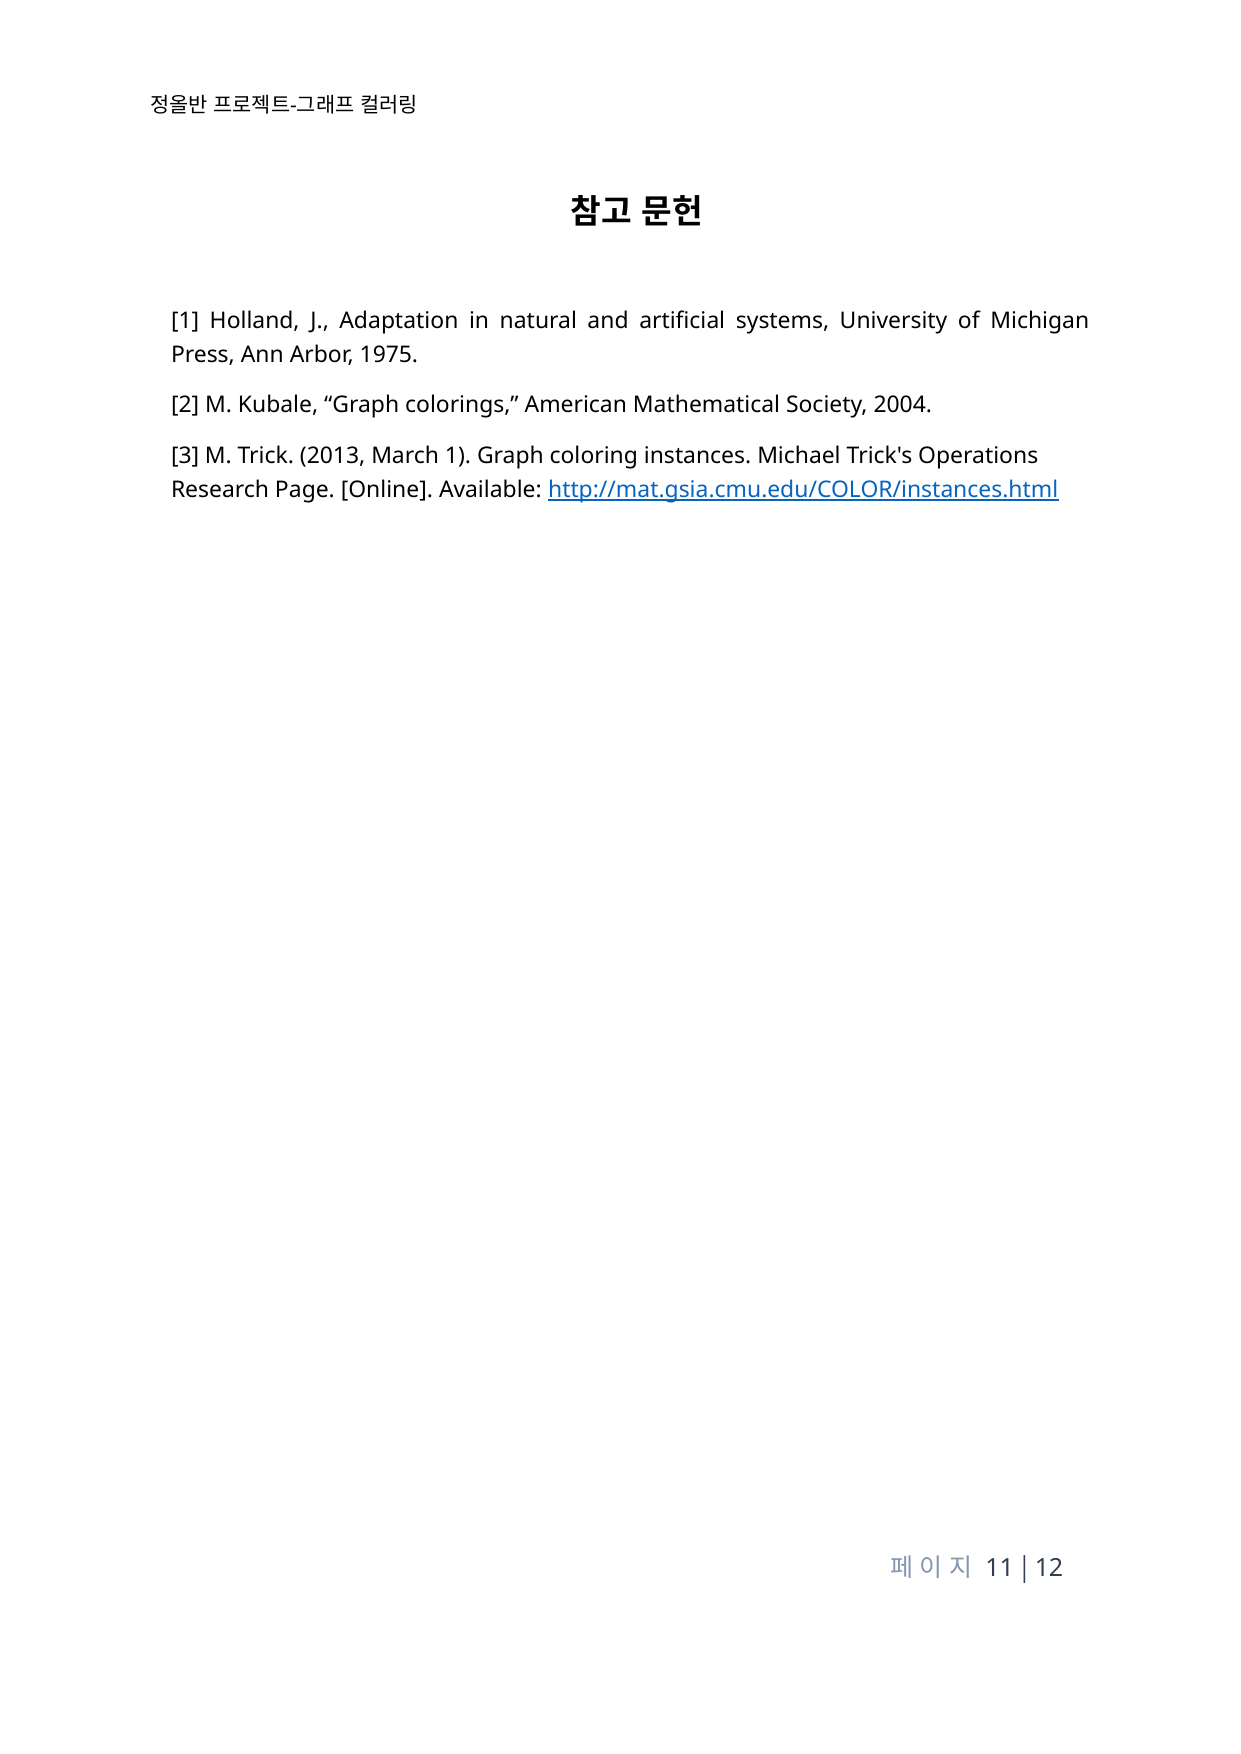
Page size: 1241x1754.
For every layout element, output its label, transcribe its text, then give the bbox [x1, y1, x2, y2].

text 참고 문헌 [150, 185, 1090, 233]
text [1] Holland, J., Adaptation in natural and artificial systems, University of Michigan Press, Ann Arbor, 1975. [171, 304, 1090, 369]
text [2] M. Kubale, “Graph colorings,” American Mathematical Society, 2004. [171, 388, 1090, 419]
text [3] M. Trick. (2013, March 1). Graph coloring instances. Michael Trick's Operations Research Page. [Online]. Available: http://mat.gsia.cmu.edu/COLOR/instances.html [171, 439, 1090, 504]
